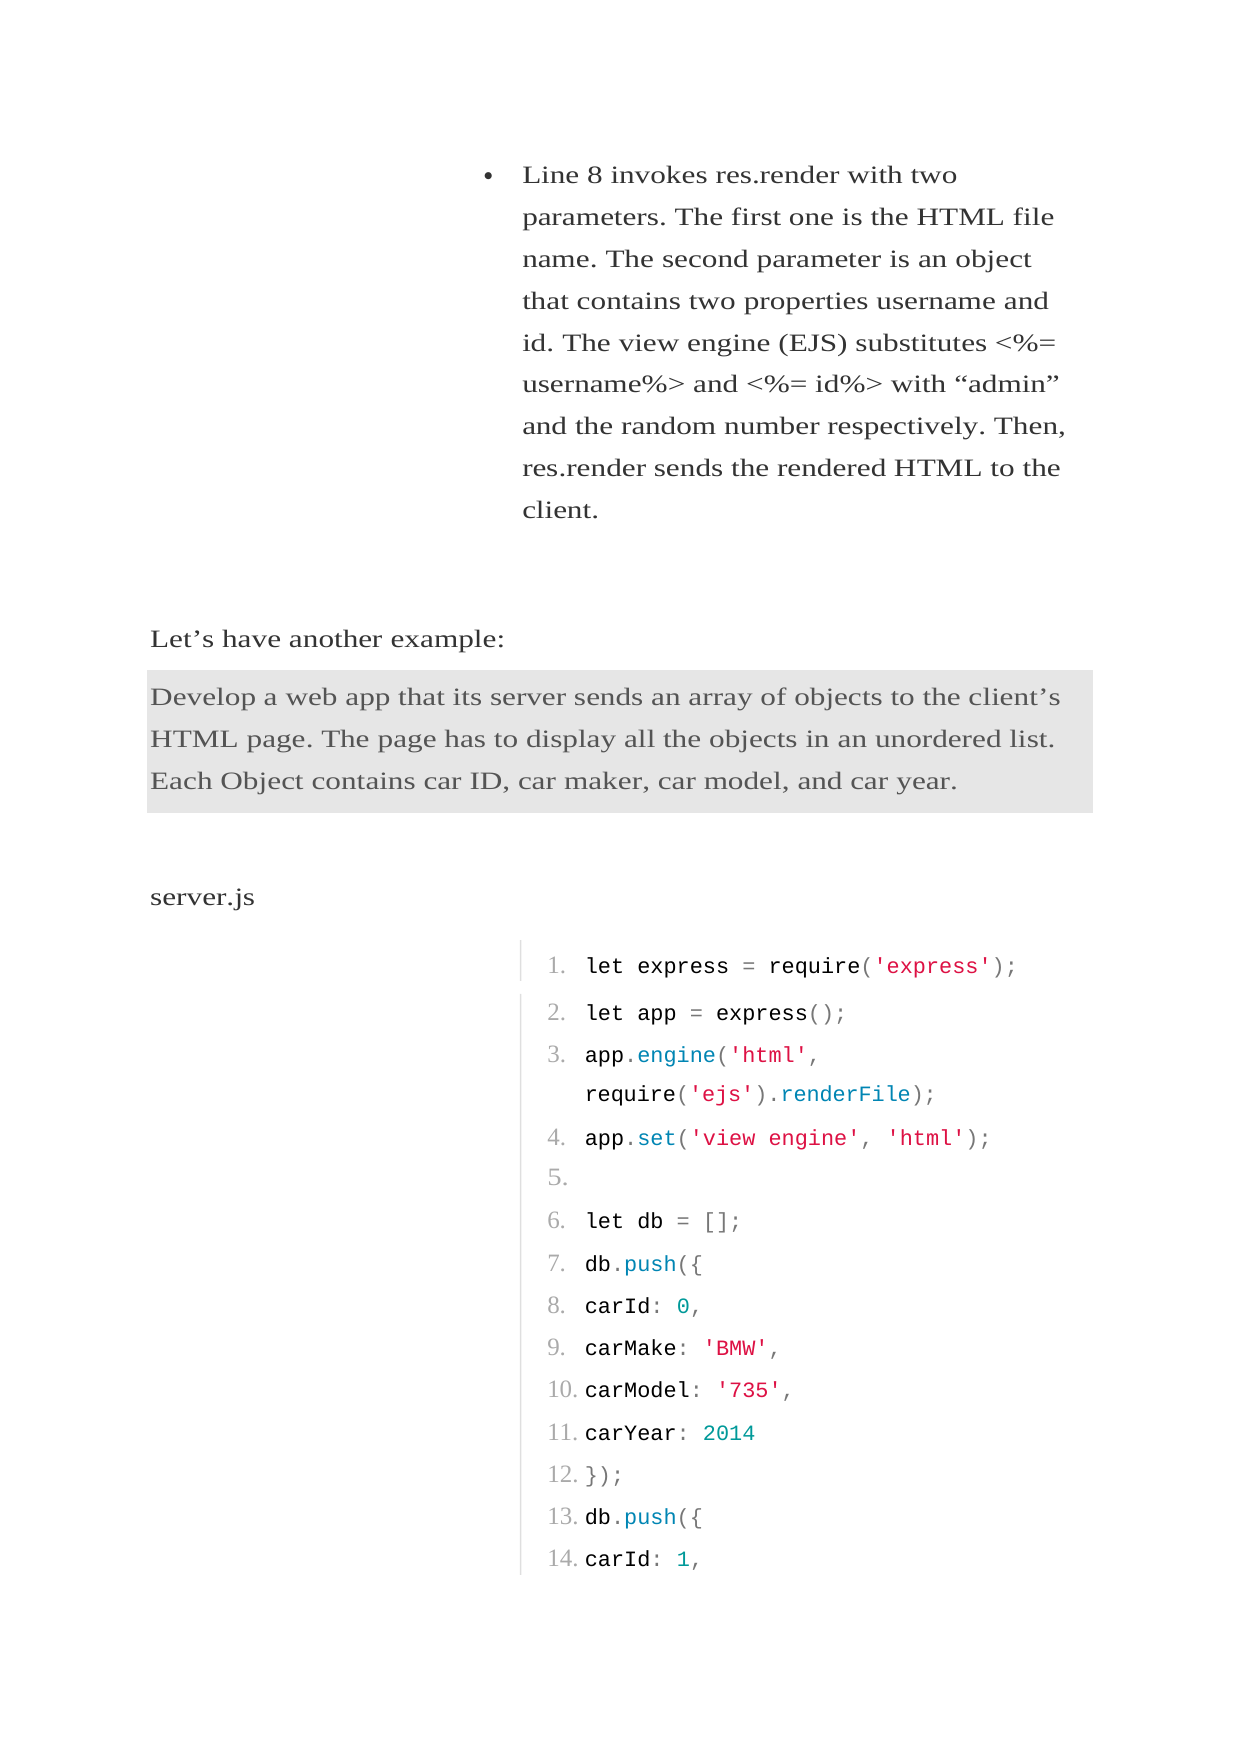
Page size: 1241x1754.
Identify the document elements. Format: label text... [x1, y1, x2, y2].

text Let’s have another example: [150, 624, 1240, 653]
list carModel: '735', [547, 1374, 1240, 1404]
list let express = require('express'); [547, 950, 1240, 980]
text server.js [150, 882, 1240, 911]
text 5. [547, 1162, 1240, 1191]
list carId: 0, [547, 1290, 1240, 1320]
list db.push({ [547, 1501, 1240, 1531]
list app.engine('html', require('ejs').renderFile); [547, 1039, 939, 1108]
list carMake: 'BMW', [547, 1332, 1240, 1362]
text 12. }); [547, 1459, 1240, 1489]
list let app = express(); [547, 997, 1240, 1027]
list let db = []; [547, 1206, 1240, 1235]
list carId: 1, [547, 1543, 1240, 1573]
list db.push({ [547, 1248, 1240, 1278]
list carYear: 2014 [547, 1417, 1240, 1446]
list app.set('view engine', 'html'); [547, 1122, 1240, 1151]
list Line 8 invokes res.render with two parameters. The first one is the HTML file name. The second parameter is an object that contains two properties username and id. The view engine (EJS) substitutes <%= username%> and <%= id%> with “admin” and the random number respectively. Then, res.render sends the rendered HTML to the client. [484, 160, 1085, 524]
